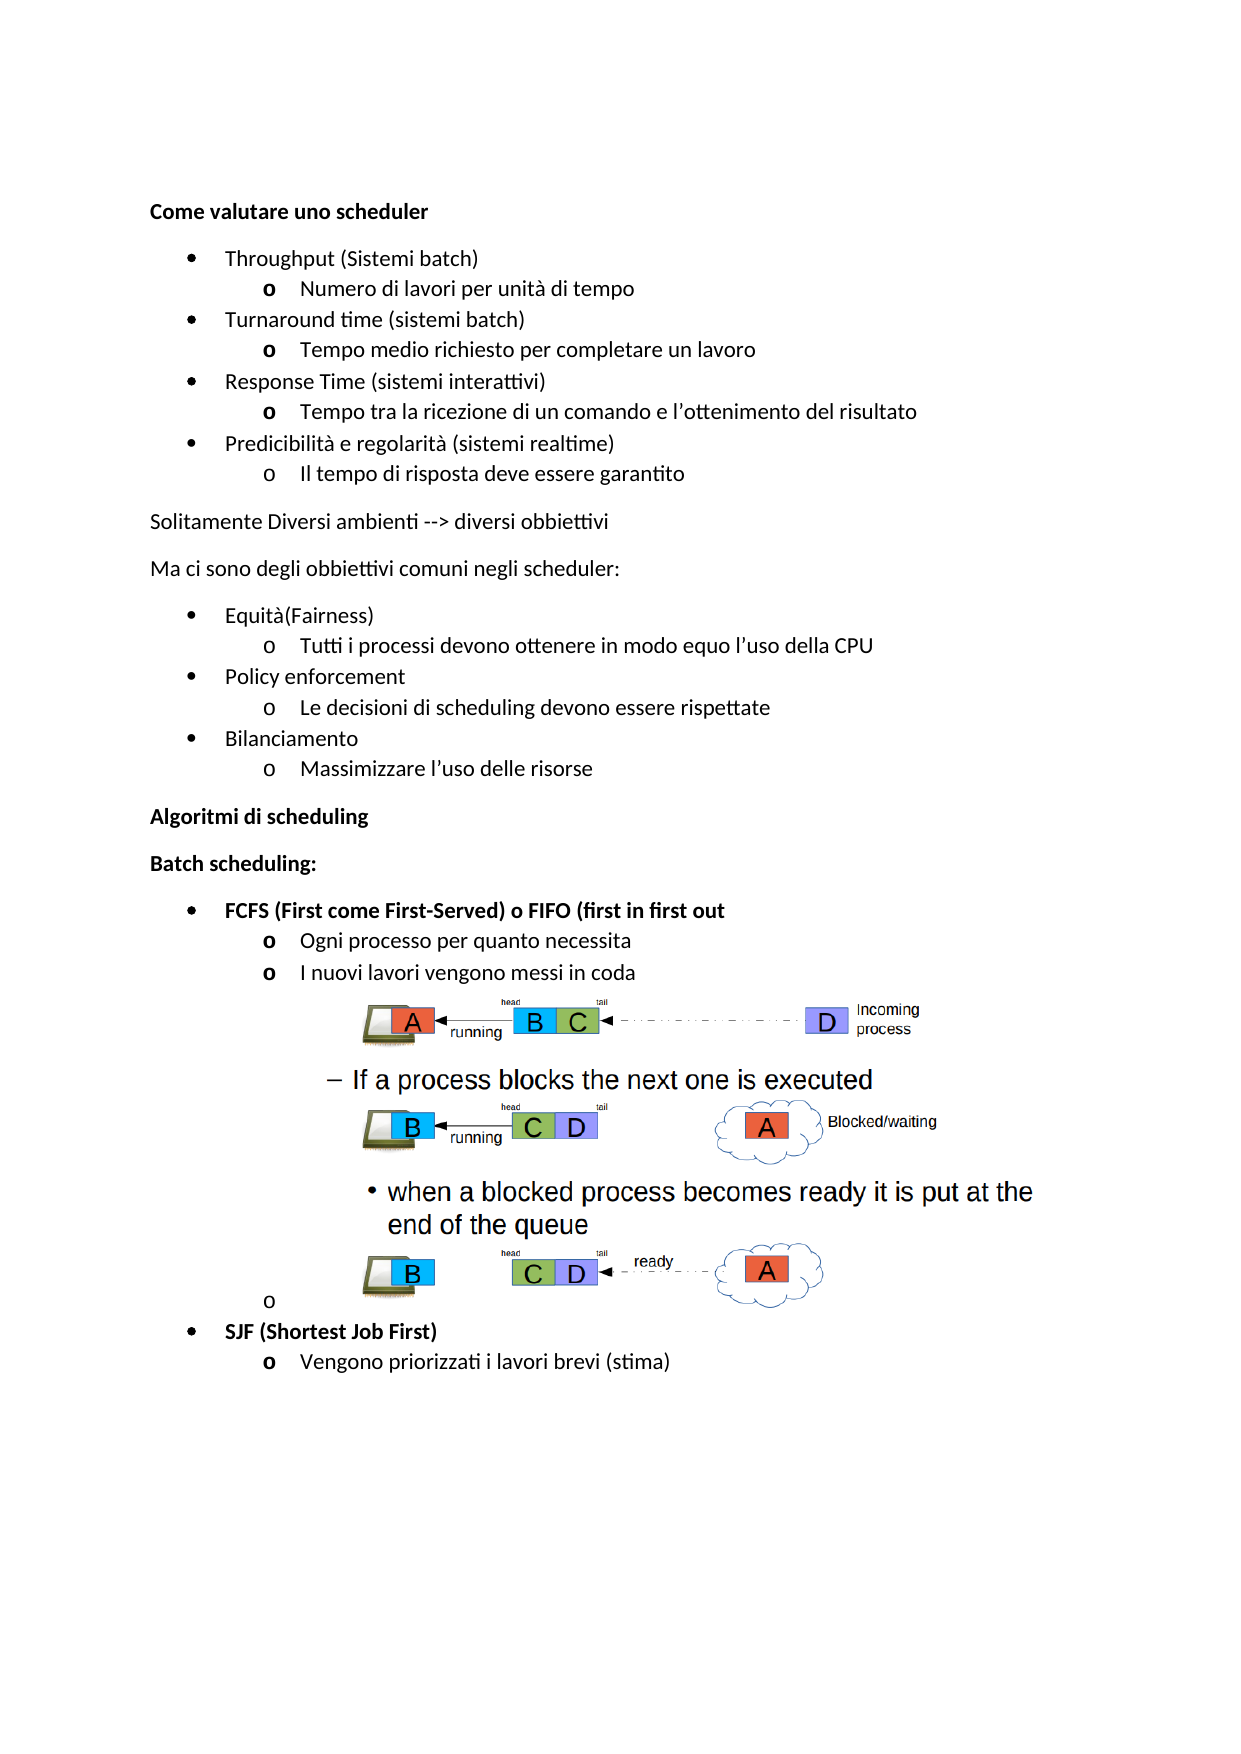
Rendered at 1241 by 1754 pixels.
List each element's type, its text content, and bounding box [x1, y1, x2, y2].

text Algoritmi di scheduling [150, 802, 1090, 831]
list Predicibilità e regolarità (sistemi realtime) [187, 429, 1090, 457]
text Ma ci sono degli obbiettivi comuni negli scheduler: [150, 554, 1090, 582]
list Bilanciamento [187, 724, 1090, 752]
list Le decisioni di scheduling devono essere rispettate [262, 693, 1090, 722]
list SJF (Shortest Job First) [187, 1317, 1090, 1345]
text Come valutare uno scheduler [150, 197, 1090, 225]
list I nuovi lavori vengono messi in coda [262, 958, 1090, 987]
list Massimizzare l’uso delle risorse [262, 754, 1090, 783]
list FCFS (First come First-Served) o FIFO (first in first out [187, 896, 1090, 924]
list Vengono priorizzati i lavori brevi (stima) [262, 1347, 1090, 1376]
picture [300, 989, 1050, 1309]
list Throughput (Sistemi batch) [187, 244, 1090, 272]
list Tempo tra la ricezione di un comando e l’ottenimento del risultato [262, 397, 1090, 426]
list Equità(Fairness) [187, 601, 1090, 629]
list Turnaround time (sistemi batch) [187, 305, 1090, 333]
list Il tempo di risposta deve essere garantito [262, 459, 1090, 488]
list Policy enforcement [187, 662, 1090, 691]
list Numero di lavori per unità di tempo [262, 274, 1090, 303]
list Tempo medio richiesto per completare un lavoro [262, 336, 1090, 365]
list Response Time (sistemi interattivi) [187, 367, 1090, 395]
text Batch scheduling: [150, 849, 1090, 877]
text Solitamente Diversi ambienti --> diversi obbiettivi [150, 507, 1090, 535]
list Tutti i processi devono ottenere in modo equo l’uso della CPU [262, 631, 1090, 660]
list Ogni processo per quanto necessita [262, 926, 1090, 956]
